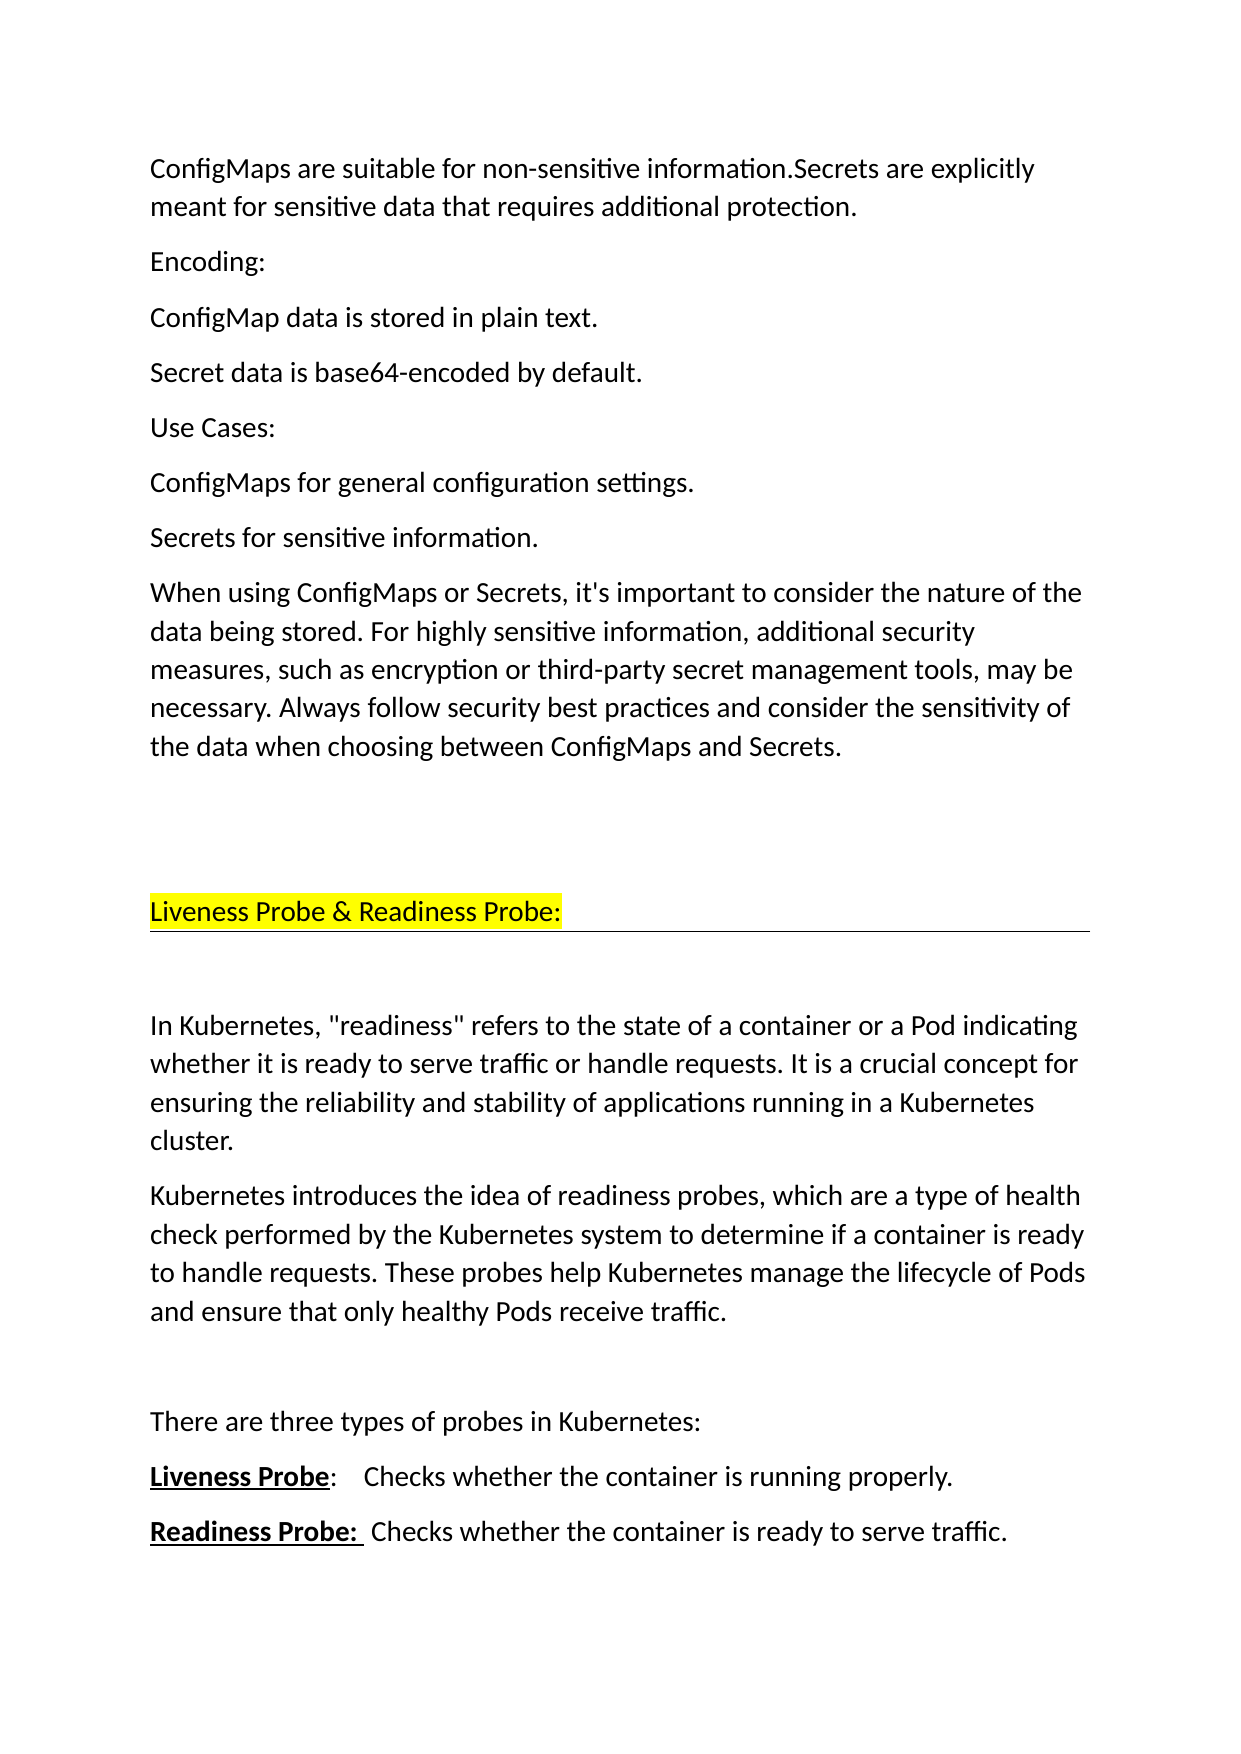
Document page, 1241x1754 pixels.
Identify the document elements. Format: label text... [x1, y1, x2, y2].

text Secret data is base64-encoded by default. [150, 354, 1090, 389]
text Kubernetes introduces the idea of readiness probes, which are a type of health check performed by the Kubernetes system to determine if a container is ready to handle requests. These probes help Kubernetes manage the lifecycle of Pods and ensure that only healthy Pods receive traffic. [150, 1177, 1090, 1328]
text Liveness Probe: Checks whether the container is running properly. [150, 1458, 1090, 1494]
text In Kubernetes, "readiness" refers to the state of a container or a Pod indicating whether it is ready to serve traffic or handle requests. It is a crucial concept for ensuring the reliability and stability of applications running in a Kubernetes cluster. [150, 1007, 1090, 1158]
text ConfigMaps are suitable for non-sensitive information.Secrets are explicitly meant for sensitive data that requires additional protection. [150, 150, 1090, 224]
text Liveness Probe & Readiness Probe: [150, 893, 1090, 931]
text There are three types of probes in Kubernetes: [150, 1403, 1090, 1439]
text ConfigMaps for general configuration settings. [150, 464, 1090, 499]
text ConfigMap data is stored in plain text. [150, 299, 1090, 334]
text When using ConfigMaps or Secrets, it's important to consider the nature of the data being stored. For highly sensitive information, additional security measures, such as encryption or third-party secret management tools, may be necessary. Always follow security best practices and consider the sensitivity of the data when choosing between ConfigMaps and Secrets. [150, 574, 1090, 763]
text Encoding: [150, 243, 1090, 279]
text Use Cases: [150, 409, 1090, 444]
text Readiness Probe: Checks whether the container is ready to serve traffic. [150, 1513, 1090, 1549]
text Secrets for sensitive information. [150, 519, 1090, 555]
